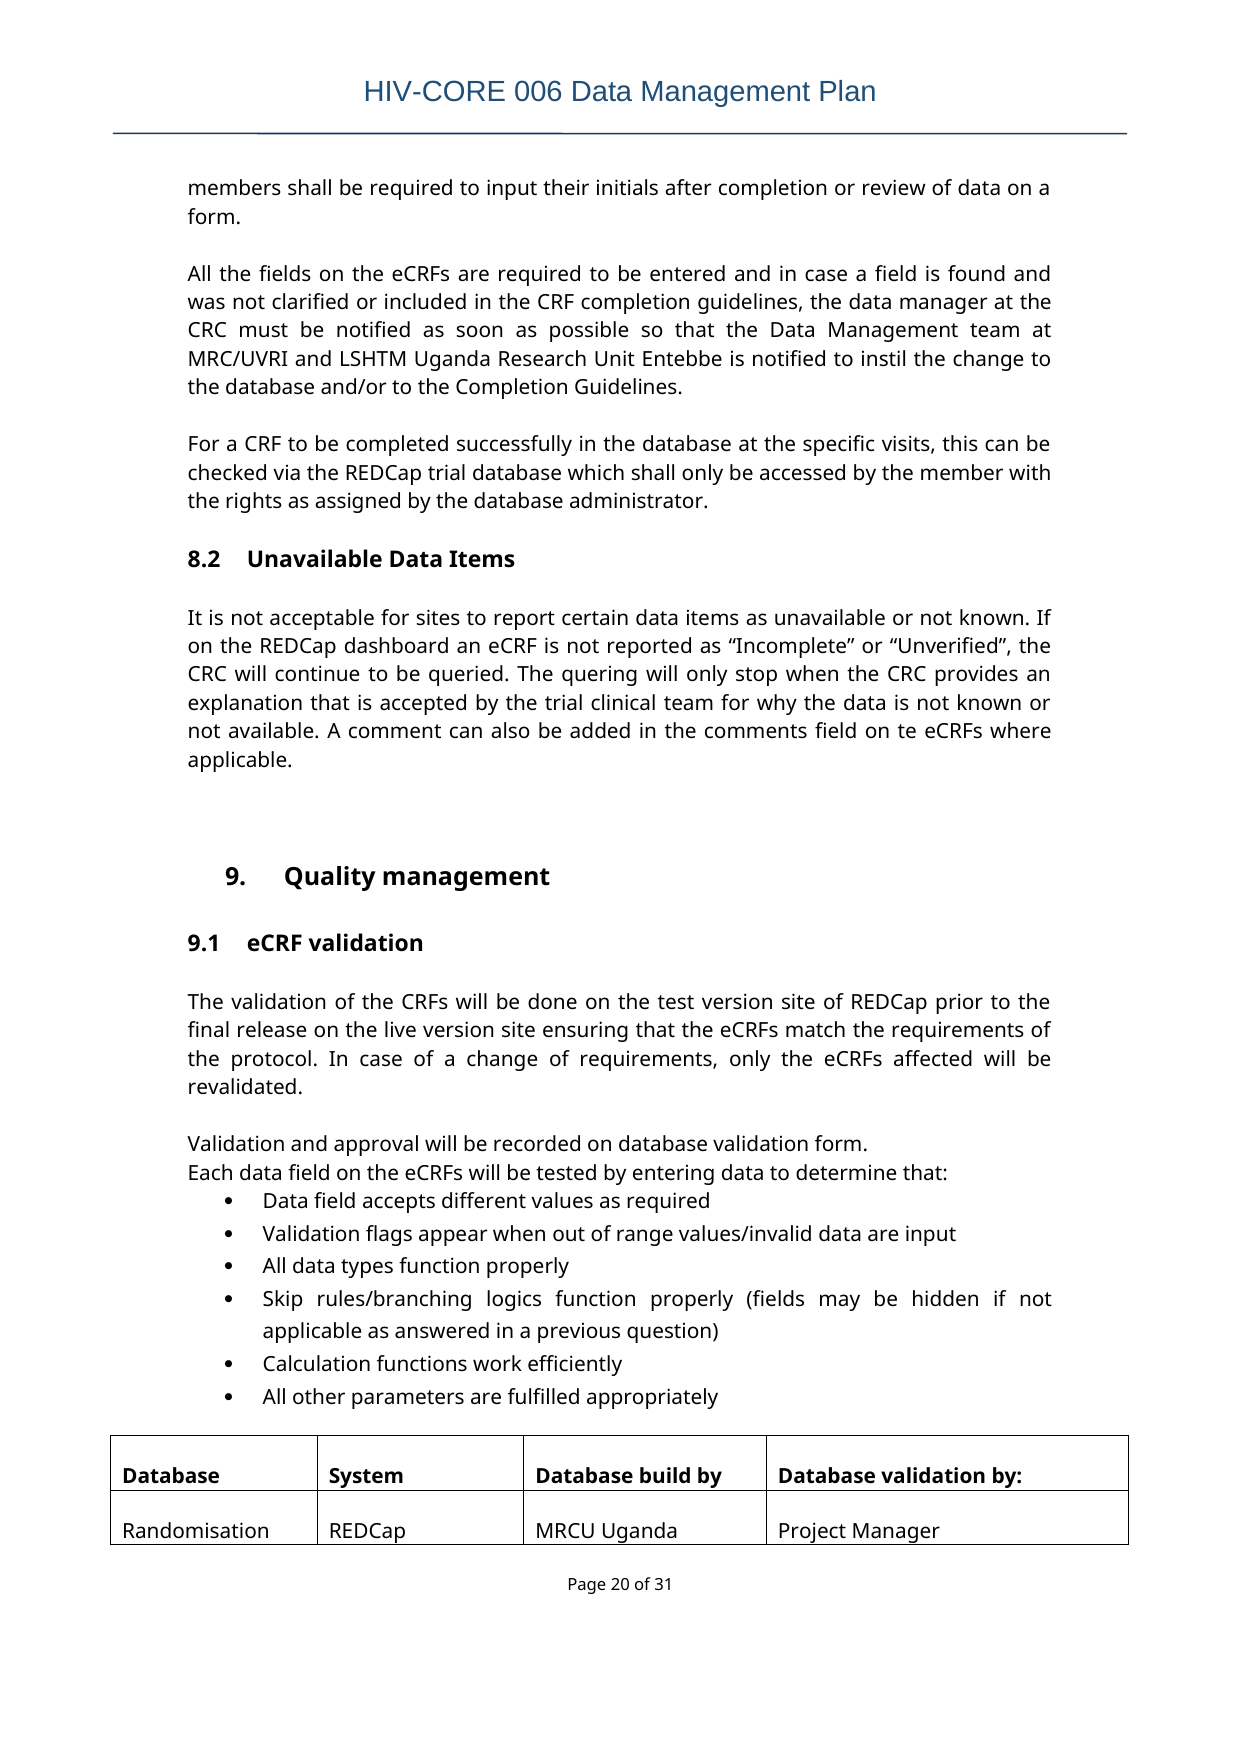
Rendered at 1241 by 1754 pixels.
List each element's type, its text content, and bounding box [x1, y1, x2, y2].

text The validation of the CRFs will be done on the test version site of REDCap prior to the final release on the live version site ensuring that the eCRFs match the requirements of the protocol. In case of a change of requirements, only the eCRFs affected will be revalidated. [187, 987, 1053, 1101]
text It is not acceptable for sites to report certain data items as unavailable or not known. If on the REDCap dashboard an eCRF is not reported as “Incomplete” or “Unverified”, the CRC will continue to be queried. The quering will only stop when the CRC provides an explanation that is accepted by the trial clinical team for why the data is not known or not available. A comment can also be added in the comments field on te eCRFs where applicable. [187, 603, 1053, 773]
list All data types function properly [225, 1251, 1053, 1280]
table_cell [767, 1491, 1128, 1544]
table_header Database [111, 1436, 317, 1490]
text Validation and approval will be recorded on database validation form. [187, 1129, 1053, 1158]
table_cell MRCU Uganda [524, 1491, 766, 1544]
list Skip rules/branching logics function properly (fields may be hidden if not applicable as answered in a previous question) [225, 1284, 1053, 1345]
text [187, 173, 1053, 230]
text For a CRF to be completed successfully in the database at the specific visits, this can be checked via the REDCap trial database which shall only be accessed by the member with the rights as assigned by the database administrator. [187, 429, 1053, 514]
list All other parameters are fulfilled appropriately [225, 1382, 1053, 1410]
list Validation flags appear when out of range values/invalid data are input [225, 1219, 1053, 1247]
subtitle Unavailable Data Items [187, 543, 1053, 574]
list Data field accepts different values as required [225, 1186, 1053, 1214]
table_header Database build by [524, 1436, 766, 1490]
table_cell REDCap [318, 1491, 523, 1544]
list Calculation functions work efficiently [225, 1349, 1053, 1378]
text All the fields on the eCRFs are required to be entered and in case a field is found and was not clarified or included in the CRF completion guidelines, the data manager at the CRC must be notified as soon as possible so that the Data Management team at MRC/UVRI and LSHTM Uganda Research Unit Entebbe is notified to instil the change to the database and/or to the Completion Guidelines. [187, 259, 1053, 401]
text Each data field on the eCRFs will be tested by entering data to determine that: [187, 1158, 1053, 1186]
table_header System [318, 1436, 523, 1490]
subtitle Quality management [225, 859, 1053, 893]
table_cell Randomisation [111, 1491, 317, 1544]
table_header Database validation by: [767, 1436, 1128, 1490]
subtitle eCRF validation [187, 927, 1053, 959]
